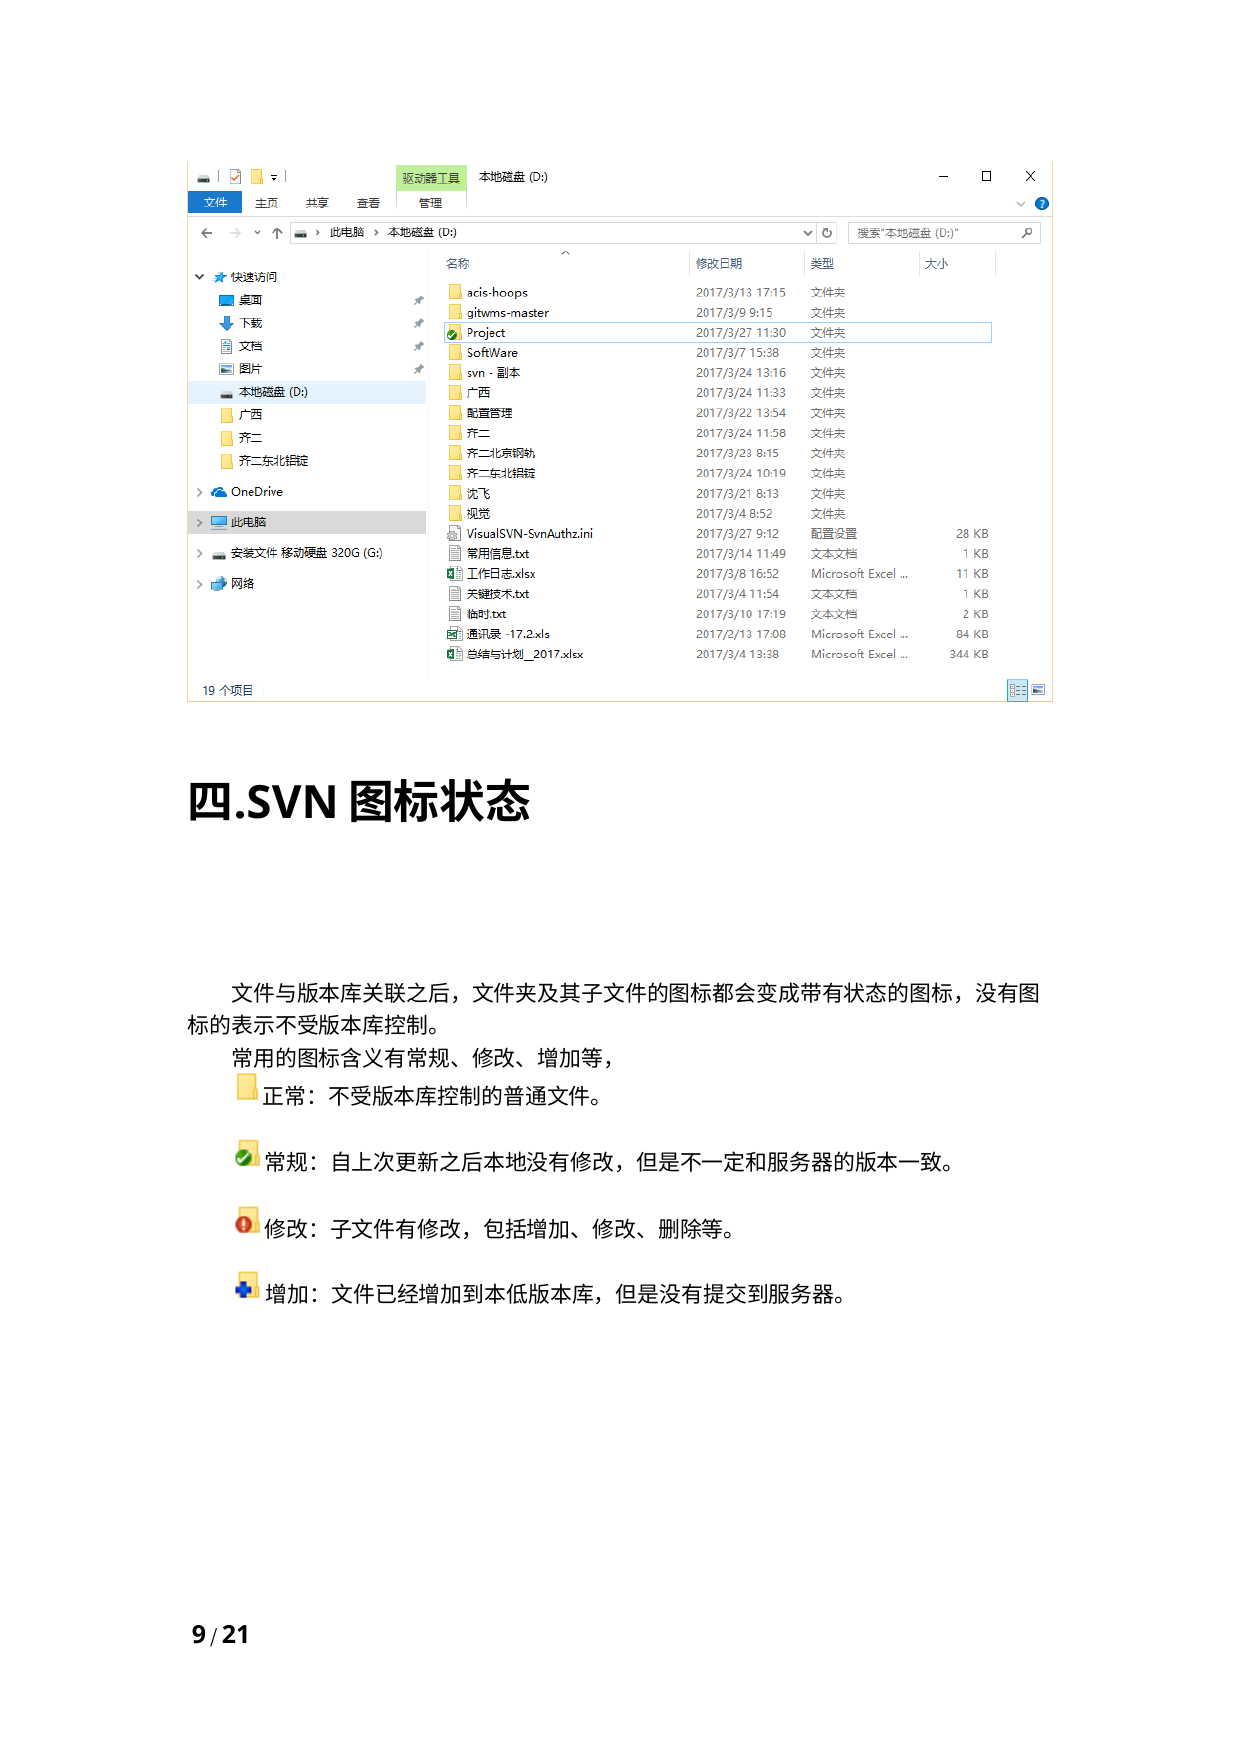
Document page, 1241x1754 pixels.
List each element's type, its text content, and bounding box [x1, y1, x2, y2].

text 常规：自上次更新之后本地没有修改，但是不一定和服务器的版本一致。 [187, 1138, 1053, 1203]
subtitle 四.SVN图标状态 [187, 750, 1053, 847]
text 文件与版本库关联之后，文件夹及其子文件的图标都会变成带有状态的图标，没有图标的表示不受版本库控制。 [187, 976, 1053, 1041]
picture [231, 1138, 264, 1171]
picture [231, 1203, 264, 1238]
picture [231, 1073, 263, 1105]
picture [187, 162, 1053, 702]
text 正常：不受版本库控制的普通文件。 [187, 1073, 1053, 1138]
picture [231, 1268, 266, 1303]
text 增加：文件已经增加到本低版本库，但是没有提交到服务器。 [187, 1268, 1053, 1333]
text 修改：子文件有修改，包括增加、修改、删除等。 [187, 1203, 1053, 1268]
text 常用的图标含义有常规、修改、增加等， [187, 1041, 1053, 1073]
